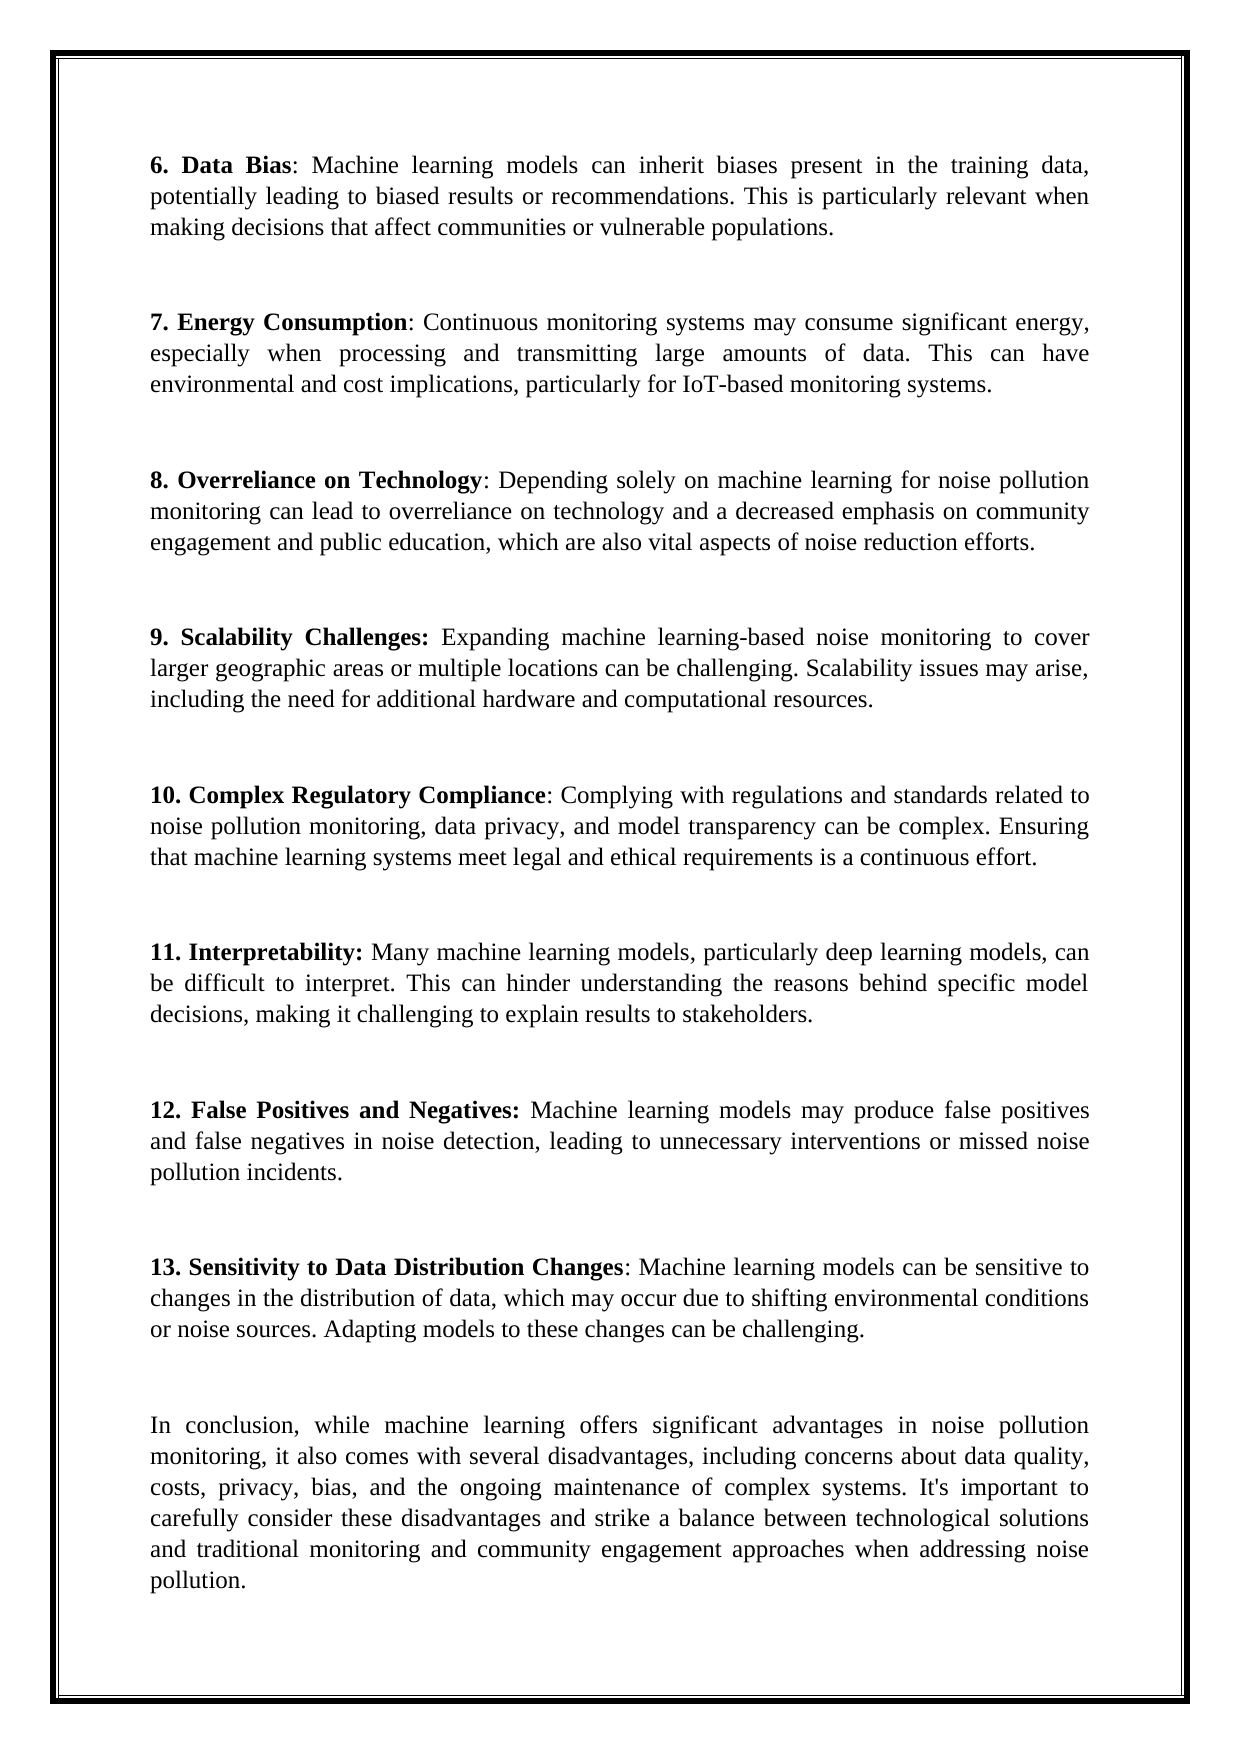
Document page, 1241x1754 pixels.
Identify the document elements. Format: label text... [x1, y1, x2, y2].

text 6. Data Bias: Machine learning models can inherit biases present in the training data, potentially leading to biased results or recommendations. This is particularly relevant when making decisions that affect communities or vulnerable populations. [150, 150, 1090, 241]
text 9. Scalability Challenges: Expanding machine learning-based noise monitoring to cover larger geographic areas or multiple locations can be challenging. Scalability issues may arise, including the need for additional hardware and computational resources. [150, 622, 1090, 713]
text 11. Interpretability: Many machine learning models, particularly deep learning models, can be difficult to interpret. This can hinder understanding the reasons behind specific model decisions, making it challenging to explain results to stakeholders. [150, 937, 1090, 1028]
text 10. Complex Regulatory Compliance: Complying with regulations and standards related to noise pollution monitoring, data privacy, and model transparency can be complex. Ensuring that machine learning systems meet legal and ethical requirements is a continuous effort. [150, 780, 1090, 871]
text 8. Overreliance on Technology: Depending solely on machine learning for noise pollution monitoring can lead to overreliance on technology and a decreased emphasis on community engagement and public education, which are also vital aspects of noise reduction efforts. [150, 465, 1090, 556]
text 13. Sensitivity to Data Distribution Changes: Machine learning models can be sensitive to changes in the distribution of data, which may occur due to shifting environmental conditions or noise sources. Adapting models to these changes can be challenging. [150, 1252, 1090, 1343]
text In conclusion, while machine learning offers significant advantages in noise pollution monitoring, it also comes with several disadvantages, including concerns about data quality, costs, privacy, bias, and the ongoing maintenance of complex systems. It's important to carefully consider these disadvantages and strike a balance between technological solutions and traditional monitoring and community engagement approaches when addressing noise pollution. [150, 1410, 1090, 1594]
text 12. False Positives and Negatives: Machine learning models may produce false positives and false negatives in noise detection, leading to unnecessary interventions or missed noise pollution incidents. [150, 1095, 1090, 1186]
text 7. Energy Consumption: Continuous monitoring systems may consume significant energy, especially when processing and transmitting large amounts of data. This can have environmental and cost implications, particularly for IoT-based monitoring systems. [150, 307, 1090, 398]
